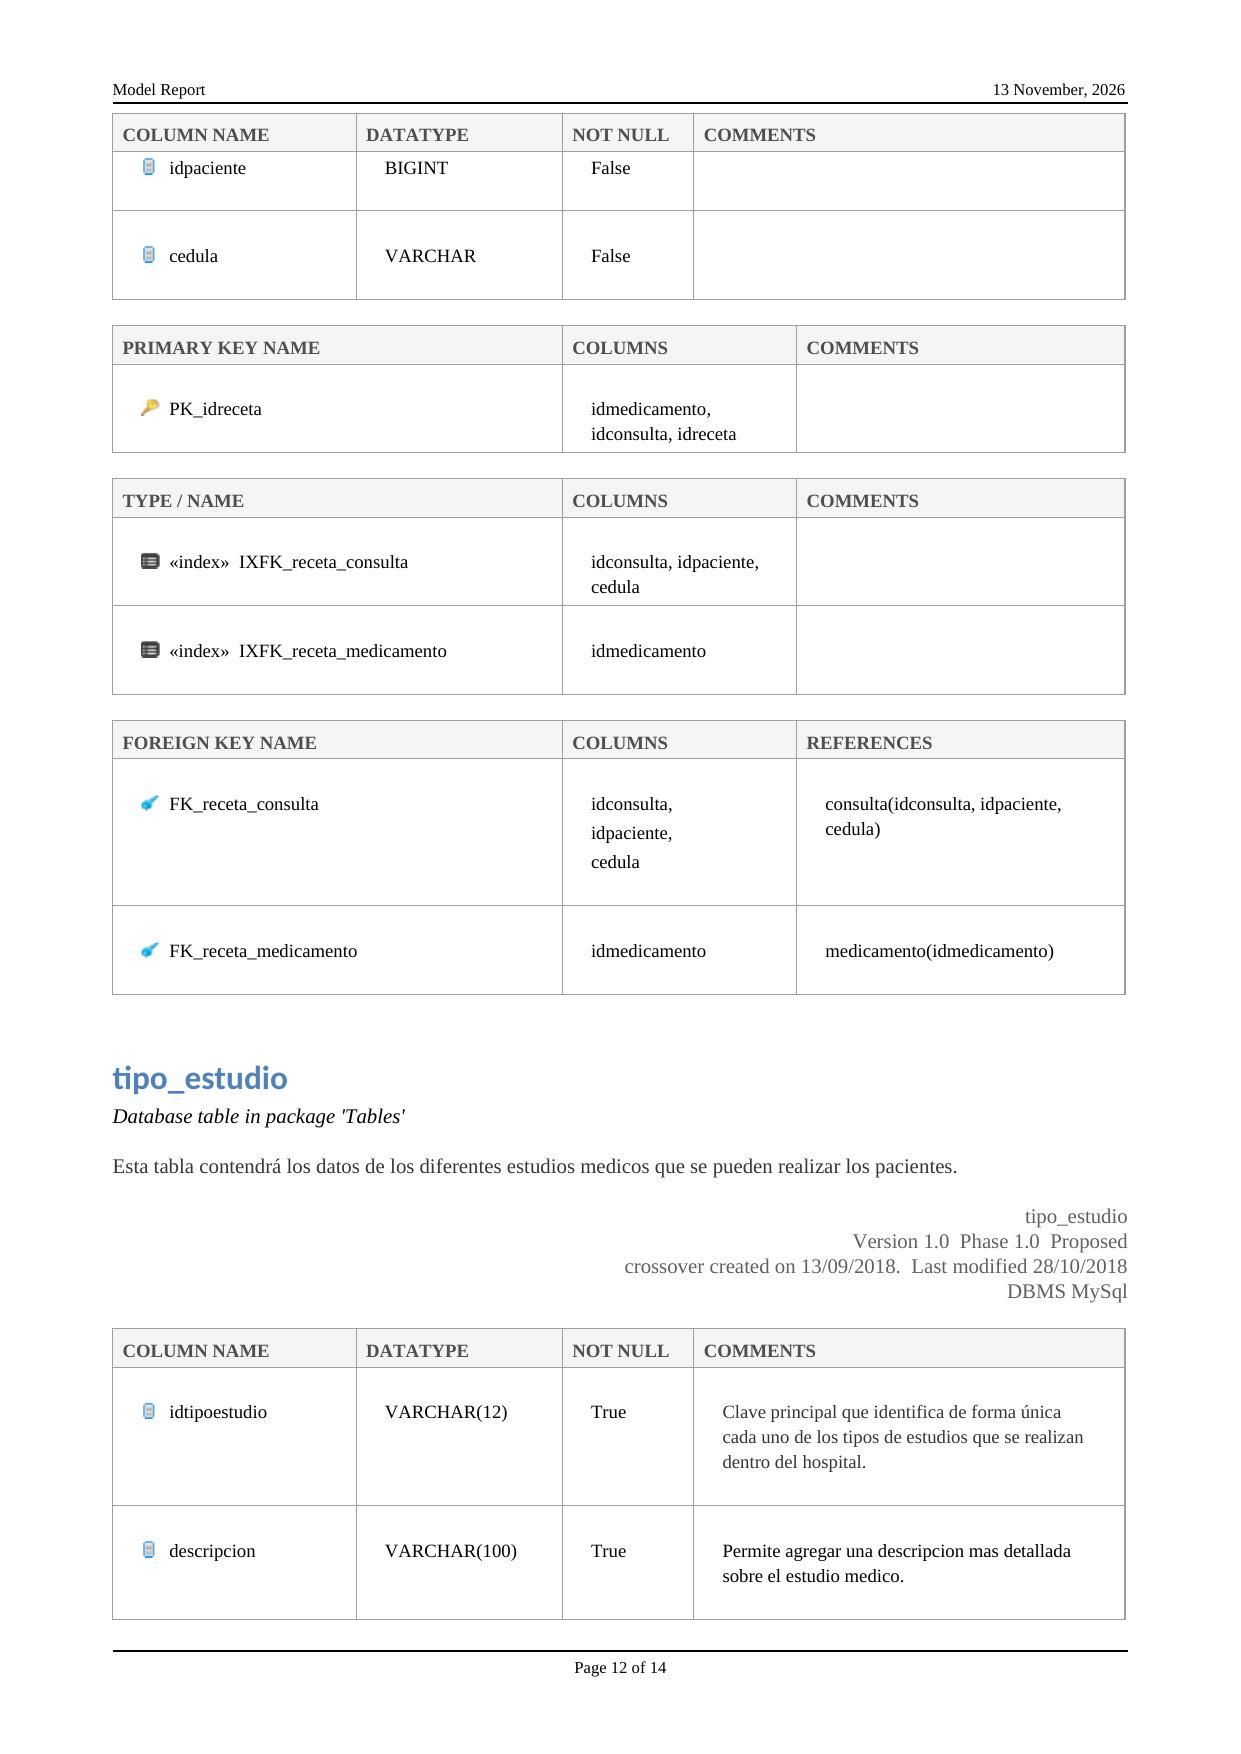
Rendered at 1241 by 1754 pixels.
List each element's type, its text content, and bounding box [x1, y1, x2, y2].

table_header COLUMN NAME [113, 114, 356, 151]
table_header idpaciente [113, 152, 356, 210]
table_cell idconsulta, idpaciente, cedula [563, 518, 796, 605]
table_header «index» IXFK_receta_medicamento [113, 606, 562, 694]
table_cell [797, 518, 1124, 605]
table_header TYPE / NAME [113, 479, 562, 517]
table_header False [563, 211, 693, 299]
table_header idmedicamento [563, 906, 796, 994]
table_header DATATYPE [357, 114, 562, 151]
table_header VARCHAR [357, 211, 562, 299]
table_header idmedicamento [563, 606, 796, 694]
table_header BIGINT [357, 152, 562, 210]
table_header [694, 211, 1124, 299]
table_header descripcion [113, 1506, 356, 1619]
table_cell PK_idreceta [113, 365, 562, 452]
table_header NOT NULL [563, 114, 693, 151]
table_header COLUMNS [563, 721, 796, 758]
picture [141, 938, 160, 958]
picture [141, 791, 160, 811]
picture [141, 397, 160, 416]
table_header COMMENTS [694, 114, 1124, 151]
table_header FK_receta_medicamento [113, 906, 562, 994]
table_cell consulta(idconsulta, idpaciente, cedula) [797, 759, 1124, 905]
table_cell idtipoestudio [113, 1368, 356, 1505]
table_cell Clave principal que identifica de forma única cada uno de los tipos de estudios que se realizan dentro del hospital. [694, 1368, 1124, 1505]
picture [141, 155, 160, 175]
table_header PRIMARY KEY NAME [113, 326, 562, 363]
text crossover created on 13/09/2018. Last modified 28/10/2018 [112, 1253, 1128, 1278]
table_cell [797, 365, 1124, 452]
table_header COLUMNS [563, 326, 796, 363]
table_header NOT NULL [563, 1329, 693, 1367]
table_header VARCHAR(100) [357, 1506, 562, 1619]
table_header cedula [113, 211, 356, 299]
table_header [694, 152, 1124, 210]
table_header COLUMN NAME [113, 1329, 356, 1367]
table_header COMMENTS [797, 326, 1124, 363]
table_header DATATYPE [357, 1329, 562, 1367]
table_cell True [563, 1368, 693, 1505]
text Database table in package 'Tables' [112, 1103, 1128, 1128]
table_header Permite agregar una descripcion mas detallada sobre el estudio medico. [694, 1506, 1124, 1619]
table_cell VARCHAR(12) [357, 1368, 562, 1505]
text DBMS MySql [112, 1278, 1128, 1303]
picture [141, 550, 160, 569]
table_header COLUMNS [563, 479, 796, 517]
table_header REFERENCES [797, 721, 1124, 758]
table_cell idconsulta, idpaciente, cedula [563, 759, 796, 905]
table_header False [563, 152, 693, 210]
table_header [797, 606, 1124, 694]
table_cell FK_receta_consulta [113, 759, 562, 905]
table_header COMMENTS [694, 1329, 1124, 1367]
picture [141, 1538, 160, 1558]
table_header medicamento(idmedicamento) [797, 906, 1124, 994]
text Esta tabla contendrá los datos de los diferentes estudios medicos que se pueden realizar los pacientes. [112, 1153, 1128, 1178]
picture [141, 638, 160, 658]
table_cell idmedicamento, idconsulta, idreceta [563, 365, 796, 452]
text Version 1.0 Phase 1.0 Proposed [112, 1228, 1128, 1253]
picture [141, 1400, 160, 1419]
table_cell «index» IXFK_receta_consulta [113, 518, 562, 605]
table_header FOREIGN KEY NAME [113, 721, 562, 758]
subtitle tipo_estudio [112, 1070, 1128, 1095]
text tipo_estudio [112, 1203, 1128, 1228]
table_header COMMENTS [797, 479, 1124, 517]
picture [141, 243, 160, 263]
table_header True [563, 1506, 693, 1619]
